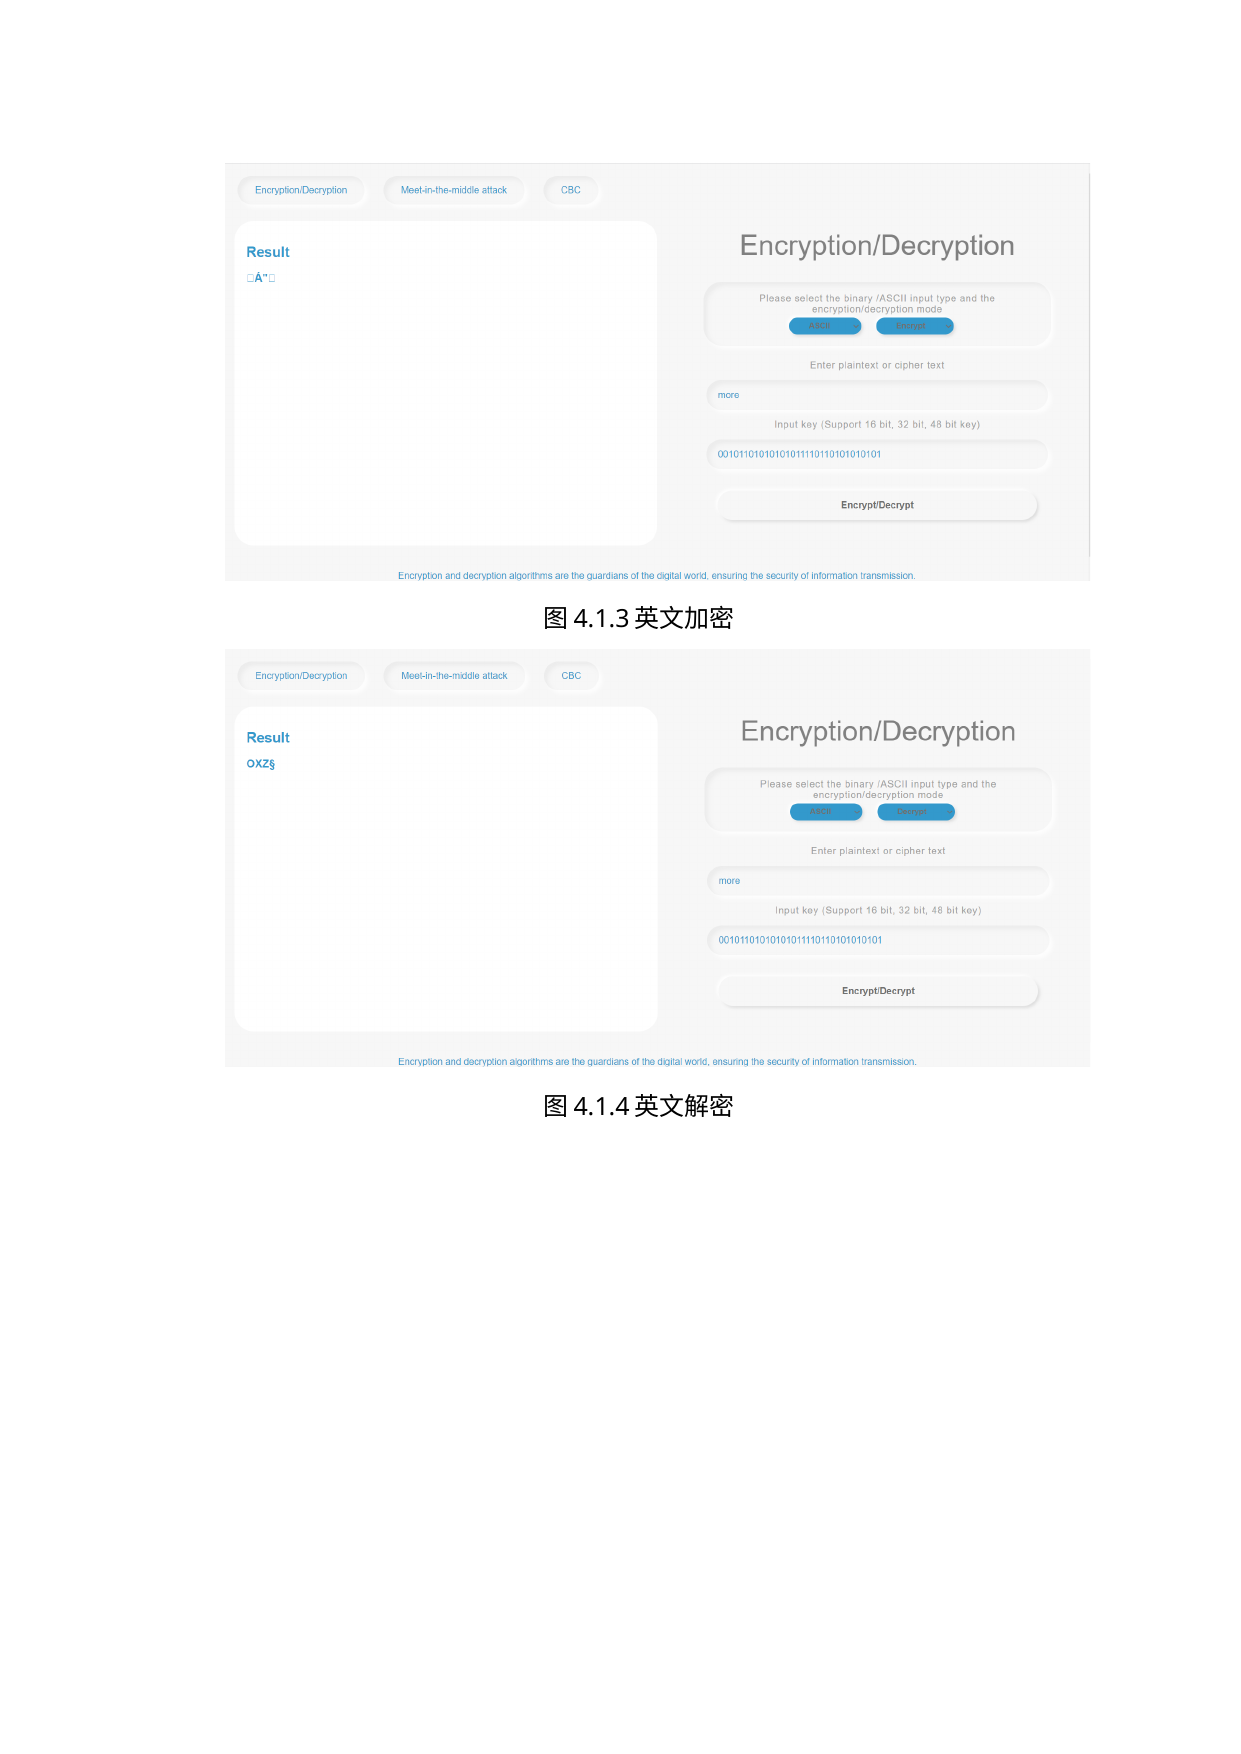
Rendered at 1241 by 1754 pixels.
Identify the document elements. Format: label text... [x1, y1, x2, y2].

picture [225, 162, 1091, 581]
list 图4.1.3英文加密 [225, 584, 1053, 649]
list 图4.1.4英文解密 [225, 1072, 1053, 1137]
picture [225, 649, 1091, 1067]
